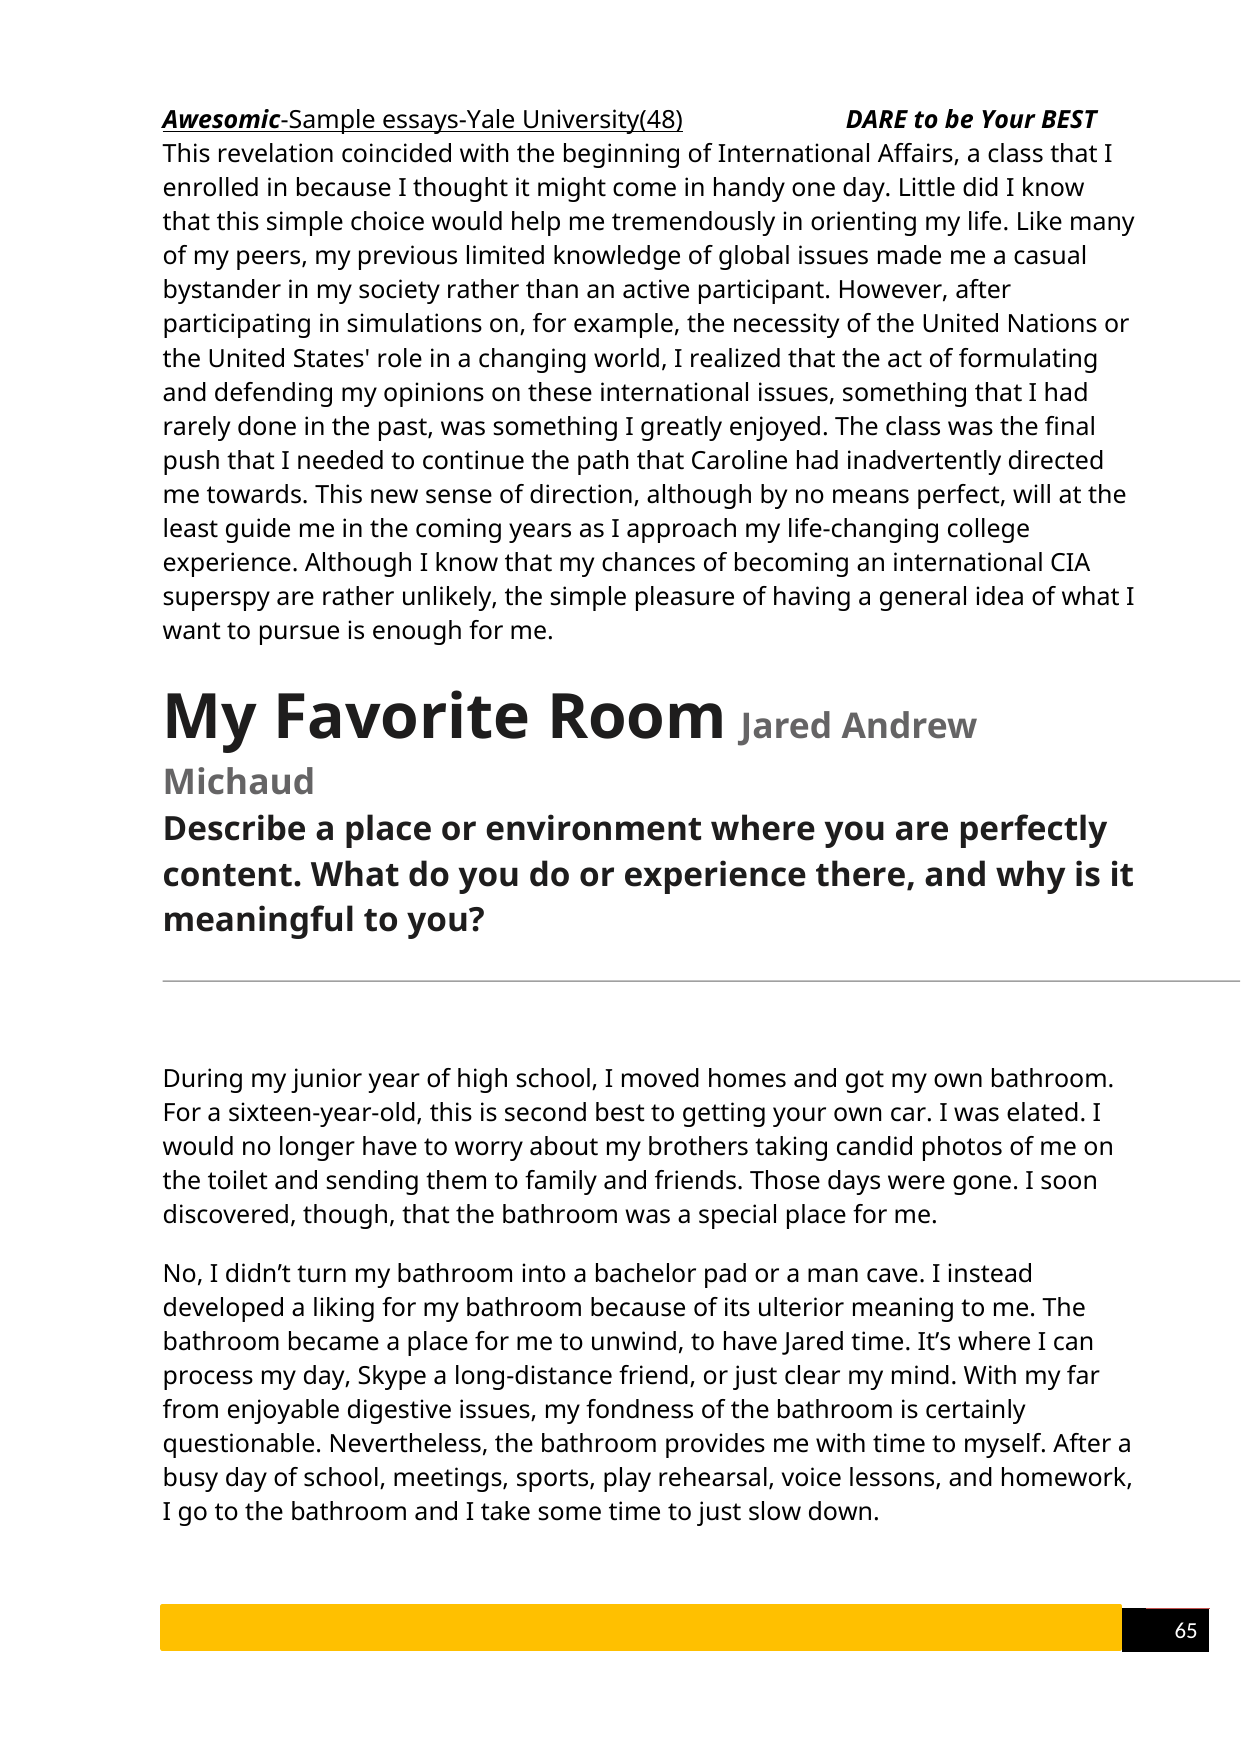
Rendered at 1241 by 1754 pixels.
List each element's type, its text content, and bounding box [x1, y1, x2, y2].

text No, I didn’t turn my bathroom into a bachelor pad or a man cave. I instead developed a liking for my bathroom because of its ulterior meaning to me. The bathroom became a place for me to unwind, to have Jared time. It’s where I can process my day, Skype a long-distance friend, or just clear my mind. With my far from enjoyable digestive issues, my fondness of the bathroom is certainly questionable. Nevertheless, the bathroom provides me with time to myself. After a busy day of school, meetings, sports, play rehearsal, voice lessons, and homework, I go to the bathroom and I take some time to just slow down. [162, 1256, 1137, 1528]
text My Favorite Room Jared Andrew Michaud [162, 672, 1137, 805]
text This revelation coincided with the beginning of International Affairs, a class that I enrolled in because I thought it might come in handy one day. Little did I know that this simple choice would help me tremendously in orienting my life. Like many of my peers, my previous limited knowledge of global issues made me a casual bystander in my society rather than an active participant. However, after participating in simulations on, for example, the necessity of the United Nations or the United States' role in a changing world, I realized that the act of formulating and defending my opinions on these international issues, something that I had rarely done in the past, was something I greatly enjoyed. The class was the final push that I needed to continue the path that Caroline had inadvertently directed me towards. This new sense of direction, although by no means perfect, will at the least guide me in the coming years as I approach my life-changing college experience. Although I know that my chances of becoming an international CIA superspy are rather unlikely, the simple pleasure of having a general idea of what I want to pursue is enough for me. [162, 136, 1137, 647]
text Describe a place or environment where you are perfectly content. What do you do or experience there, and why is it meaningful to you? [162, 805, 1137, 941]
text During my junior year of high school, I moved homes and got my own bathroom. For a sixteen-year-old, this is second best to getting your own car. I was elated. I would no longer have to worry about my brothers taking candid photos of me on the toilet and sending them to family and friends. Those days were gone. I soon discovered, though, that the bathroom was a special place for me. [162, 1060, 1137, 1231]
